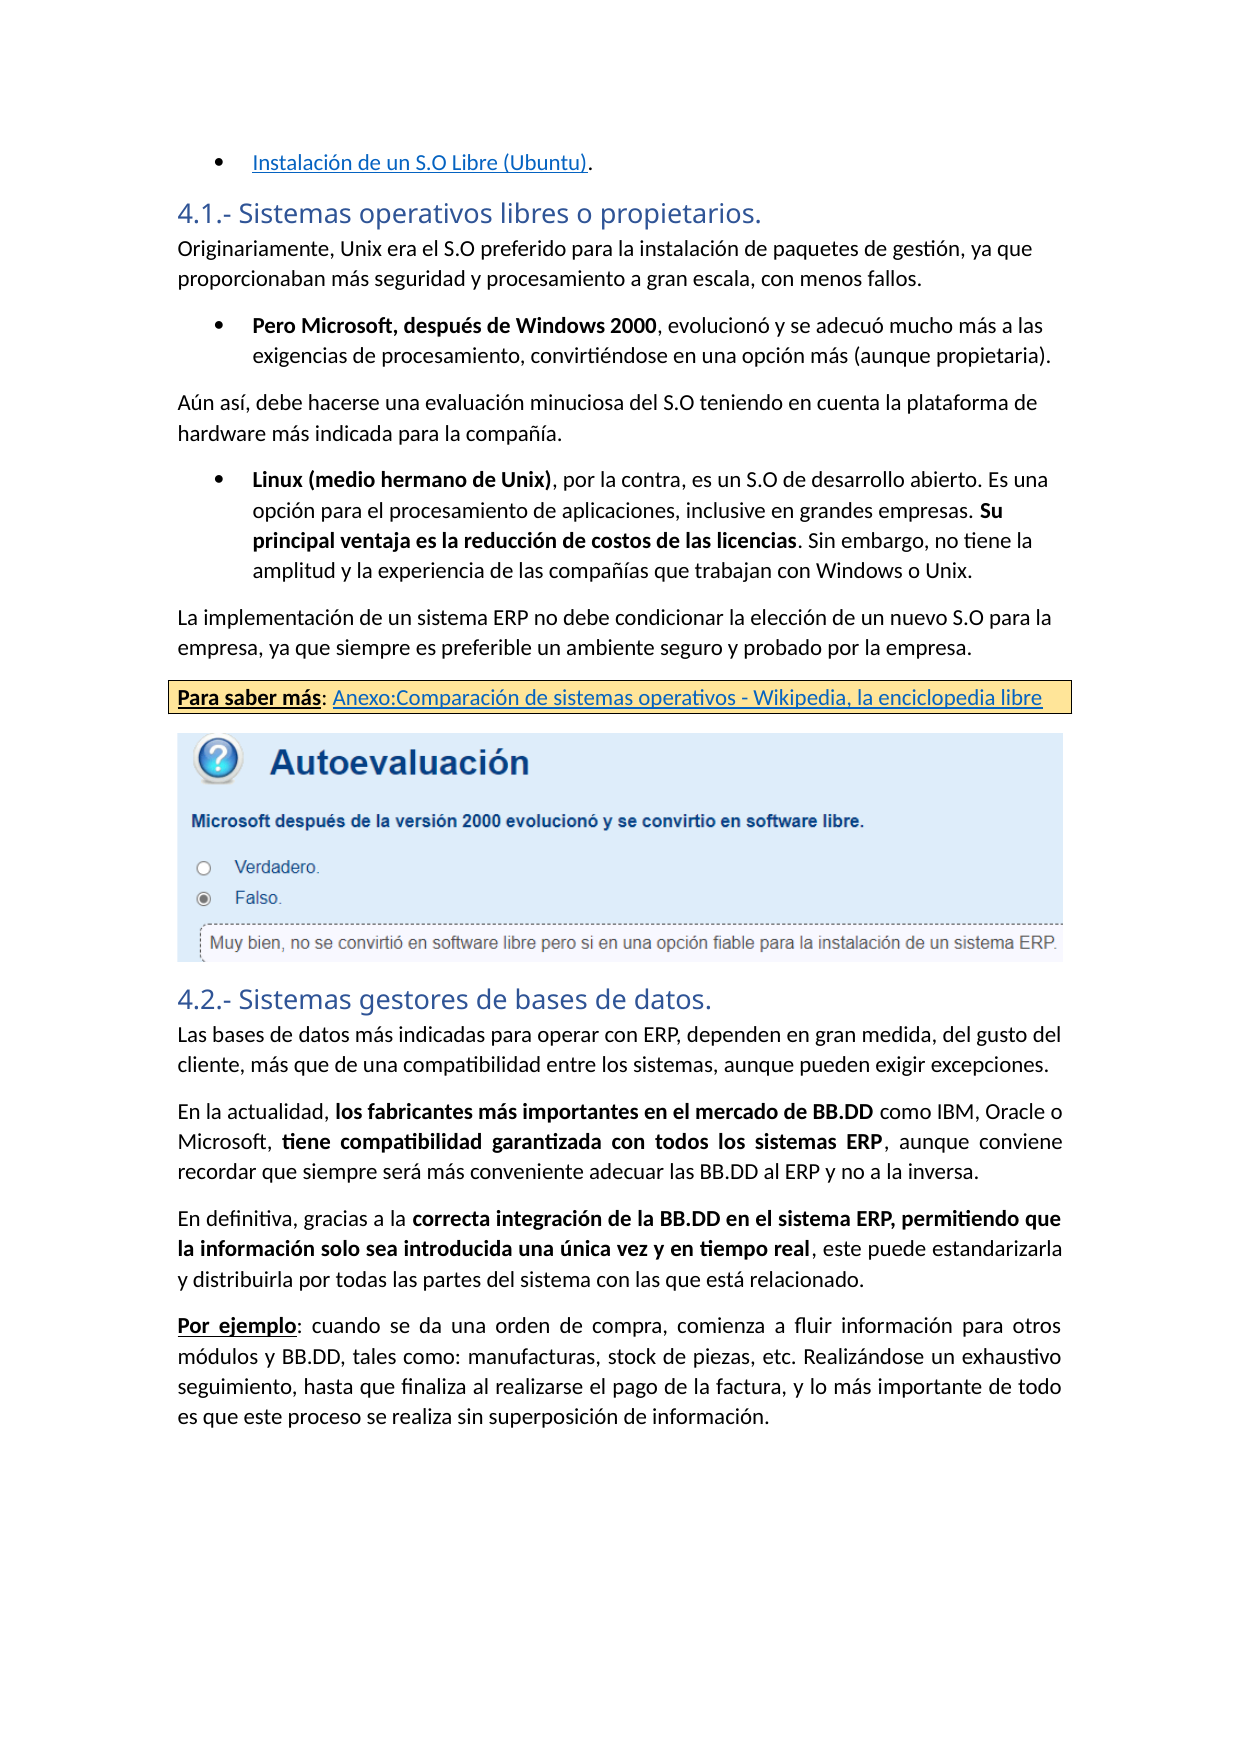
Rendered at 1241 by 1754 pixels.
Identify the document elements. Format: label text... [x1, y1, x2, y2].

list Instalación de un S.O Libre (Ubuntu). [215, 148, 1063, 176]
text Para saber más: Anexo:Comparación de sistemas operativos - Wikipedia, la enciclopedia libre [169, 681, 1071, 713]
subtitle 4.2.- Sistemas gestores de bases de datos. [177, 980, 1063, 1017]
list Linux (medio hermano de Unix), por la contra, es un S.O de desarrollo abierto. Es una opción para el procesamiento de aplicaciones, inclusive en grandes empresas. Su principal ventaja es la reducción de costos de las licencias. Sin embargo, no tiene la amplitud y la experiencia de las compañías que trabajan con Windows o Unix. [215, 466, 1063, 584]
picture [177, 733, 1063, 962]
text En definitiva, gracias a la correcta integración de la BB.DD en el sistema ERP, permitiendo que la información solo sea introducida una única vez y en tiempo real, este puede estandarizarla y distribuirla por todas las partes del sistema con las que está relacionado. [177, 1204, 1063, 1293]
text La implementación de un sistema ERP no debe condicionar la elección de un nuevo S.O para la empresa, ya que siempre es preferible un ambiente seguro y probado por la empresa. [177, 603, 1063, 661]
text Por ejemplo: cuando se da una orden de compra, comienza a fluir información para otros módulos y BB.DD, tales como: manufacturas, stock de piezas, etc. Realizándose un exhaustivo seguimiento, hasta que finaliza al realizarse el pago de la factura, y lo más importante de todo es que este proceso se realiza sin superposición de información. [177, 1312, 1063, 1430]
text Aún así, debe hacerse una evaluación minuciosa del S.O teniendo en cuenta la plataforma de hardware más indicada para la compañía. [177, 388, 1063, 447]
text Originariamente, Unix era el S.O preferido para la instalación de paquetes de gestión, ya que proporcionaban más seguridad y procesamiento a gran escala, con menos fallos. [177, 234, 1063, 292]
text Las bases de datos más indicadas para operar con ERP, dependen en gran medida, del gusto del cliente, más que de una compatibilidad entre los sistemas, aunque pueden exigir excepciones. [177, 1020, 1063, 1078]
subtitle 4.1.- Sistemas operativos libres o propietarios. [177, 194, 1063, 231]
list Pero Microsoft, después de Windows 2000, evolucionó y se adecuó mucho más a las exigencias de procesamiento, convirtiéndose en una opción más (aunque propietaria). [215, 311, 1063, 369]
text En la actualidad, los fabricantes más importantes en el mercado de BB.DD como IBM, Oracle o Microsoft, tiene compatibilidad garantizada con todos los sistemas ERP, aunque conviene recordar que siempre será más conveniente adecuar las BB.DD al ERP y no a la inversa. [177, 1097, 1063, 1185]
